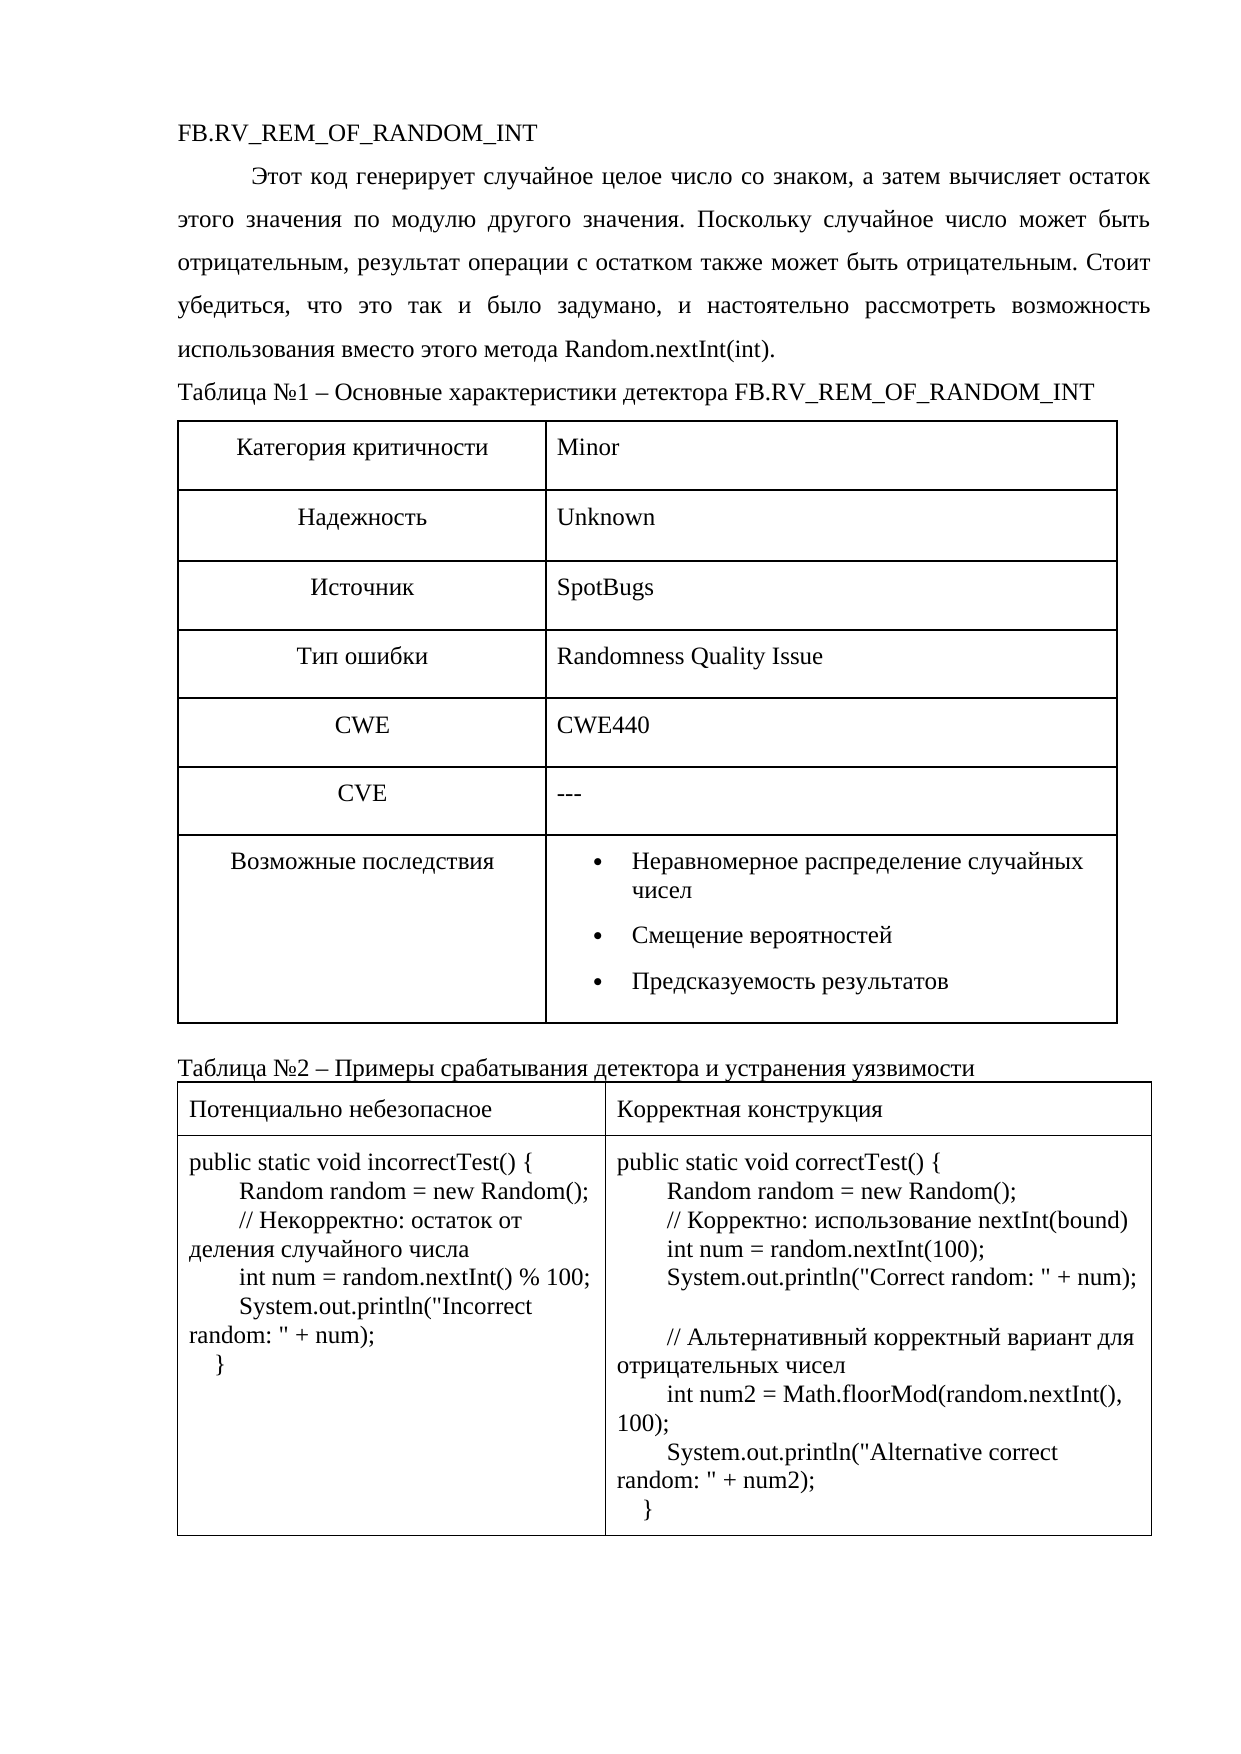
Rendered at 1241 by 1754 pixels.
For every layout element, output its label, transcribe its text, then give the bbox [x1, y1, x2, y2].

table_cell CWE [179, 699, 545, 766]
table_header Потенциально небезопасное [178, 1083, 605, 1135]
table_cell Unknown [547, 491, 1116, 559]
table_cell public static void incorrectTest() { Random random = new Random(); // Некорректно: остаток от деления случайного числа int num = random.nextInt() % 100; System.out.println("Incorrect random: " + num); } [178, 1136, 605, 1535]
table_cell Неравномерное распределение случайных чисел Смещение вероятностей Предсказуемость результатов [547, 836, 1116, 1022]
table_header Корректная конструкция [606, 1083, 1151, 1135]
table_cell Возможные последствия [179, 836, 545, 1022]
table_cell Надежность [179, 491, 545, 559]
table_header Minor [547, 422, 1116, 489]
table_cell CWE440 [547, 699, 1116, 766]
text FB.RV_REM_OF_RANDOM_INT [177, 118, 1152, 147]
text Таблица №1 – Основные характеристики детектора FB.RV_REM_OF_RANDOM_INT [177, 377, 1152, 406]
table_cell Источник [179, 562, 545, 629]
table_cell Тип ошибки [179, 631, 545, 697]
table_cell CVE [179, 768, 545, 834]
text Таблица №2 – Примеры срабатывания детектора и устранения уязвимости [177, 1053, 1152, 1081]
table_cell SpotBugs [547, 562, 1116, 629]
table_cell --- [547, 768, 1116, 834]
text Этот код генерирует случайное целое число со знаком, а затем вычисляет остаток этого значения по модулю другого значения. Поскольку случайное число может быть отрицательным, результат операции с остатком также может быть отрицательным. Стоит убедиться, что это так и было задумано, и настоятельно рассмотреть возможность использования вместо этого метода Random.nextInt(int). [177, 161, 1152, 362]
table_cell public static void correctTest() { Random random = new Random(); // Корректно: использование nextInt(bound) int num = random.nextInt(100); System.out.println("Correct random: " + num); // Альтернативный корректный вариант для отрицательных чисел int num2 = Math.floorMod(random.nextInt(), 100); System.out.println("Alternative correct random: " + num2); } [606, 1136, 1151, 1535]
table_header Категория критичности [179, 422, 545, 489]
table_cell Randomness Quality Issue [547, 631, 1116, 697]
